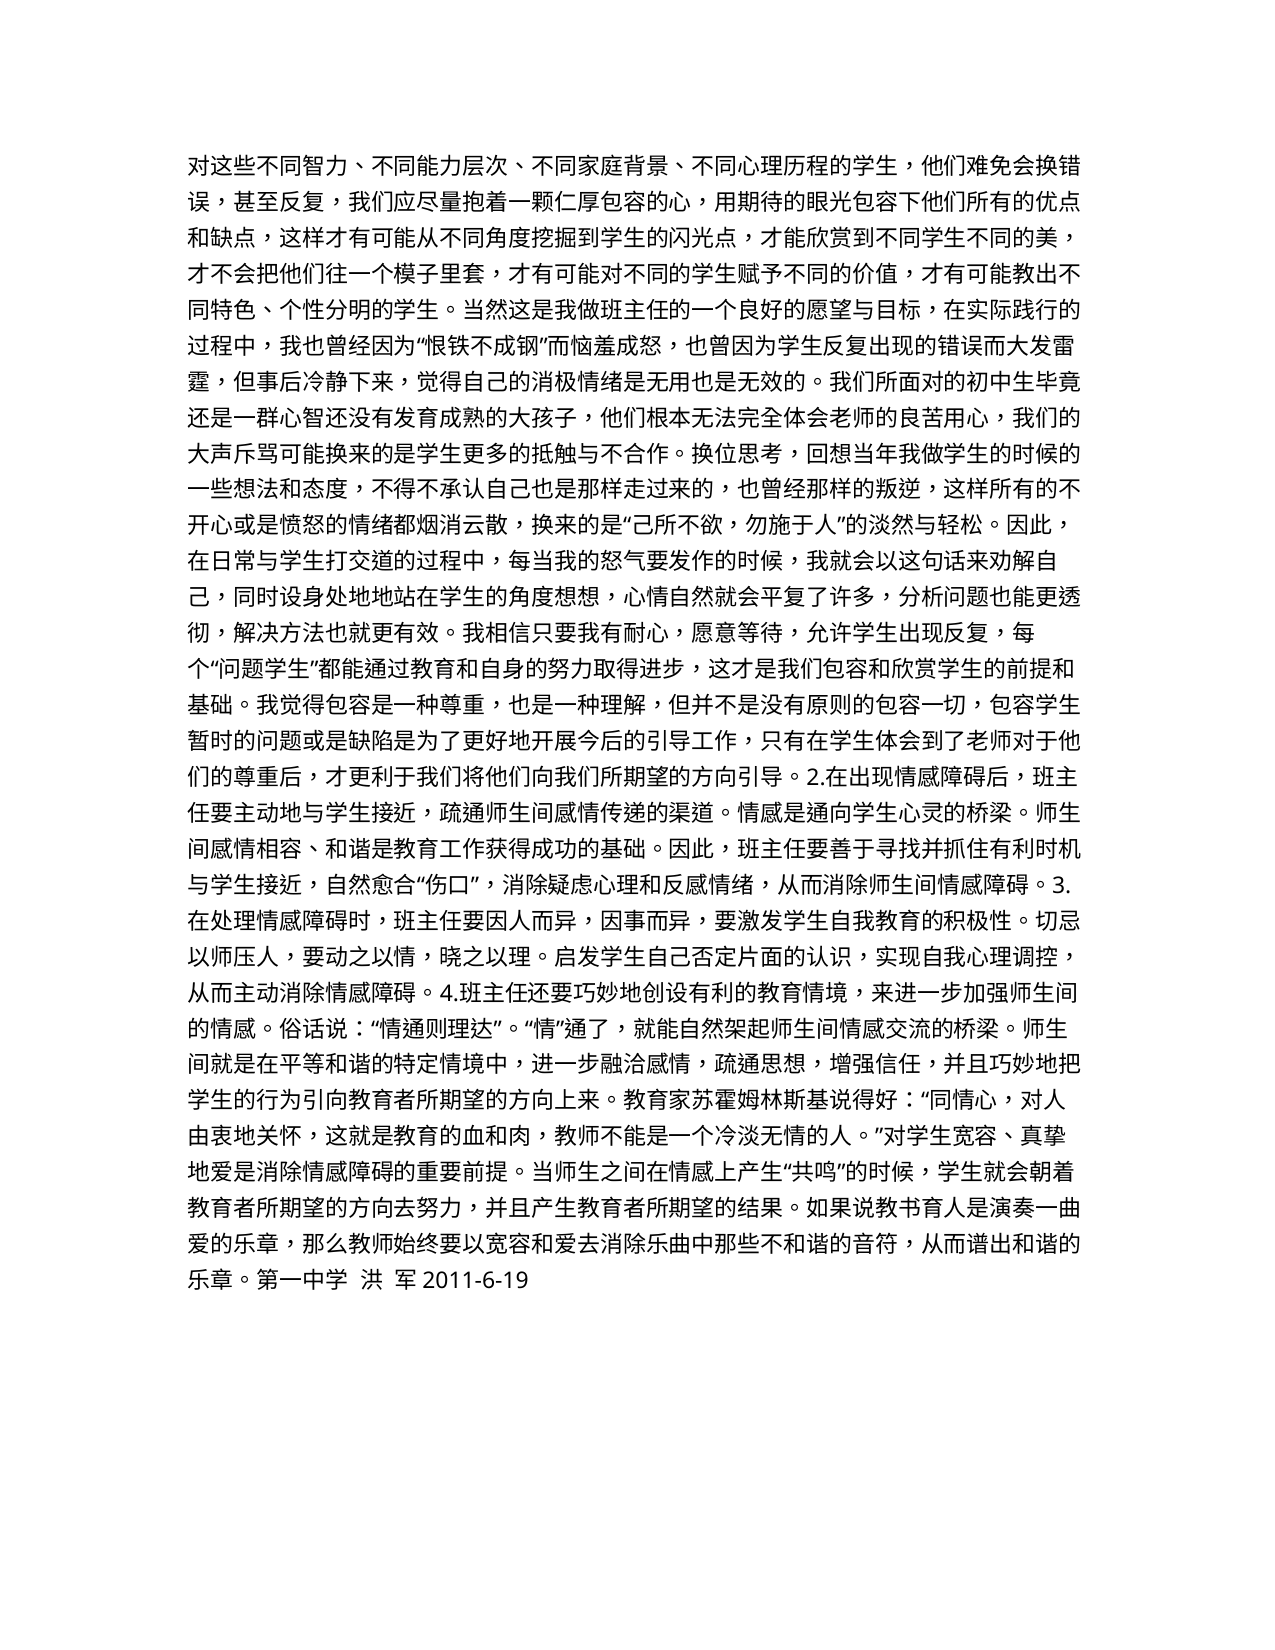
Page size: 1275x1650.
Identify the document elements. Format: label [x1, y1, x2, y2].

text [187, 150, 1087, 1295]
